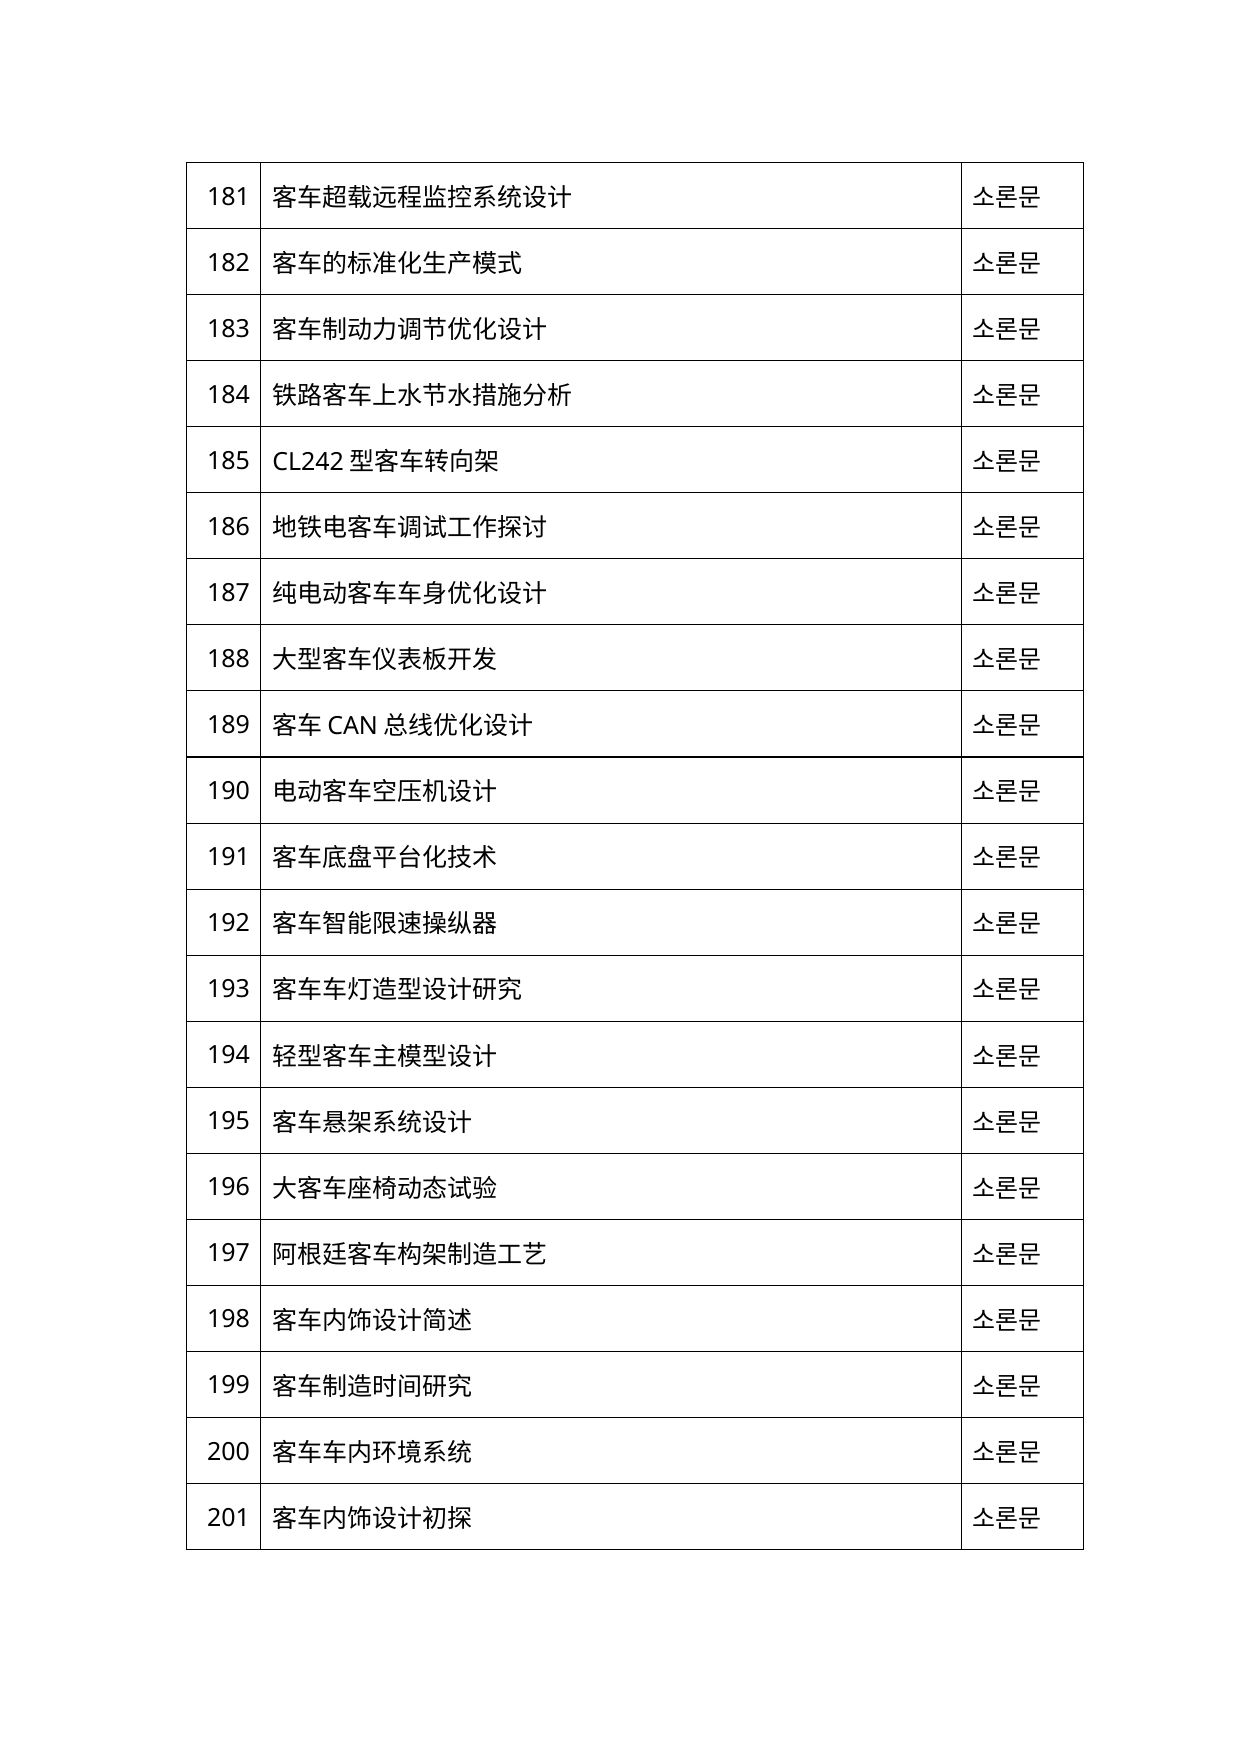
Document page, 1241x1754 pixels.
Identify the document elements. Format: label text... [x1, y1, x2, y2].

table_cell 大型客车仪表板开发 [261, 625, 961, 690]
table_cell 187 [187, 559, 260, 624]
table_cell 198 [187, 1286, 260, 1351]
table_cell 客车底盘平台化技术 [261, 824, 961, 888]
table_cell 地铁电客车调试工作探讨 [261, 493, 961, 558]
table_cell 电动客车空压机设计 [261, 758, 961, 822]
table_cell 소론문 [962, 1286, 1083, 1351]
table_cell 客车制造时间研究 [261, 1352, 961, 1417]
table_cell 201 [187, 1484, 260, 1549]
table_cell 客车超载远程监控系统设计 [261, 163, 961, 228]
table_cell 소론문 [962, 1220, 1083, 1285]
table_cell 阿根廷客车构架制造工艺 [261, 1220, 961, 1285]
table_cell 纯电动客车车身优化设计 [261, 559, 961, 624]
table_cell 소론문 [962, 1088, 1083, 1153]
table_cell 195 [187, 1088, 260, 1153]
table_cell 소론문 [962, 427, 1083, 492]
table_cell 191 [187, 824, 260, 888]
table_cell 183 [187, 295, 260, 360]
table_cell 소론문 [962, 1154, 1083, 1219]
table_cell 轻型客车主模型设计 [261, 1022, 961, 1087]
table_cell 소론문 [962, 890, 1083, 954]
table_cell 客车悬架系统设计 [261, 1088, 961, 1153]
table_cell 소론문 [962, 1418, 1083, 1483]
table_cell 소론문 [962, 1484, 1083, 1549]
table_cell 客车内饰设计简述 [261, 1286, 961, 1351]
table_cell 184 [187, 361, 260, 426]
table_cell 181 [187, 163, 260, 228]
table_cell 客车车内环境系统 [261, 1418, 961, 1483]
table_cell 소론문 [962, 361, 1083, 426]
table_cell 197 [187, 1220, 260, 1285]
table_cell 소론문 [962, 956, 1083, 1021]
table_cell 客车智能限速操纵器 [261, 890, 961, 954]
table_cell 193 [187, 956, 260, 1021]
table_cell 大客车座椅动态试验 [261, 1154, 961, 1219]
table_cell 185 [187, 427, 260, 492]
table_cell 소론문 [962, 163, 1083, 228]
table_cell 188 [187, 625, 260, 690]
table_cell 客车CAN总线优化设计 [261, 691, 961, 756]
table_cell 소론문 [962, 1022, 1083, 1087]
table_cell 客车车灯造型设计研究 [261, 956, 961, 1021]
table_cell 200 [187, 1418, 260, 1483]
table_cell 소론문 [962, 625, 1083, 690]
table_cell 소론문 [962, 758, 1083, 822]
table_cell 186 [187, 493, 260, 558]
table_cell 소론문 [962, 824, 1083, 888]
table_cell 소론문 [962, 295, 1083, 360]
table_cell 189 [187, 691, 260, 756]
table_cell 190 [187, 758, 260, 822]
table_cell 194 [187, 1022, 260, 1087]
table_cell 客车内饰设计初探 [261, 1484, 961, 1549]
table_cell 客车制动力调节优化设计 [261, 295, 961, 360]
table_cell 客车的标准化生产模式 [261, 229, 961, 294]
table_cell 소론문 [962, 229, 1083, 294]
table_cell 199 [187, 1352, 260, 1417]
table_cell 소론문 [962, 559, 1083, 624]
table_cell 소론문 [962, 691, 1083, 756]
table_cell 소론문 [962, 493, 1083, 558]
table_cell 소론문 [962, 1352, 1083, 1417]
table_cell CL242型客车转向架 [261, 427, 961, 492]
table_cell 196 [187, 1154, 260, 1219]
table_cell 182 [187, 229, 260, 294]
table_cell 192 [187, 890, 260, 954]
table_cell 铁路客车上水节水措施分析 [261, 361, 961, 426]
